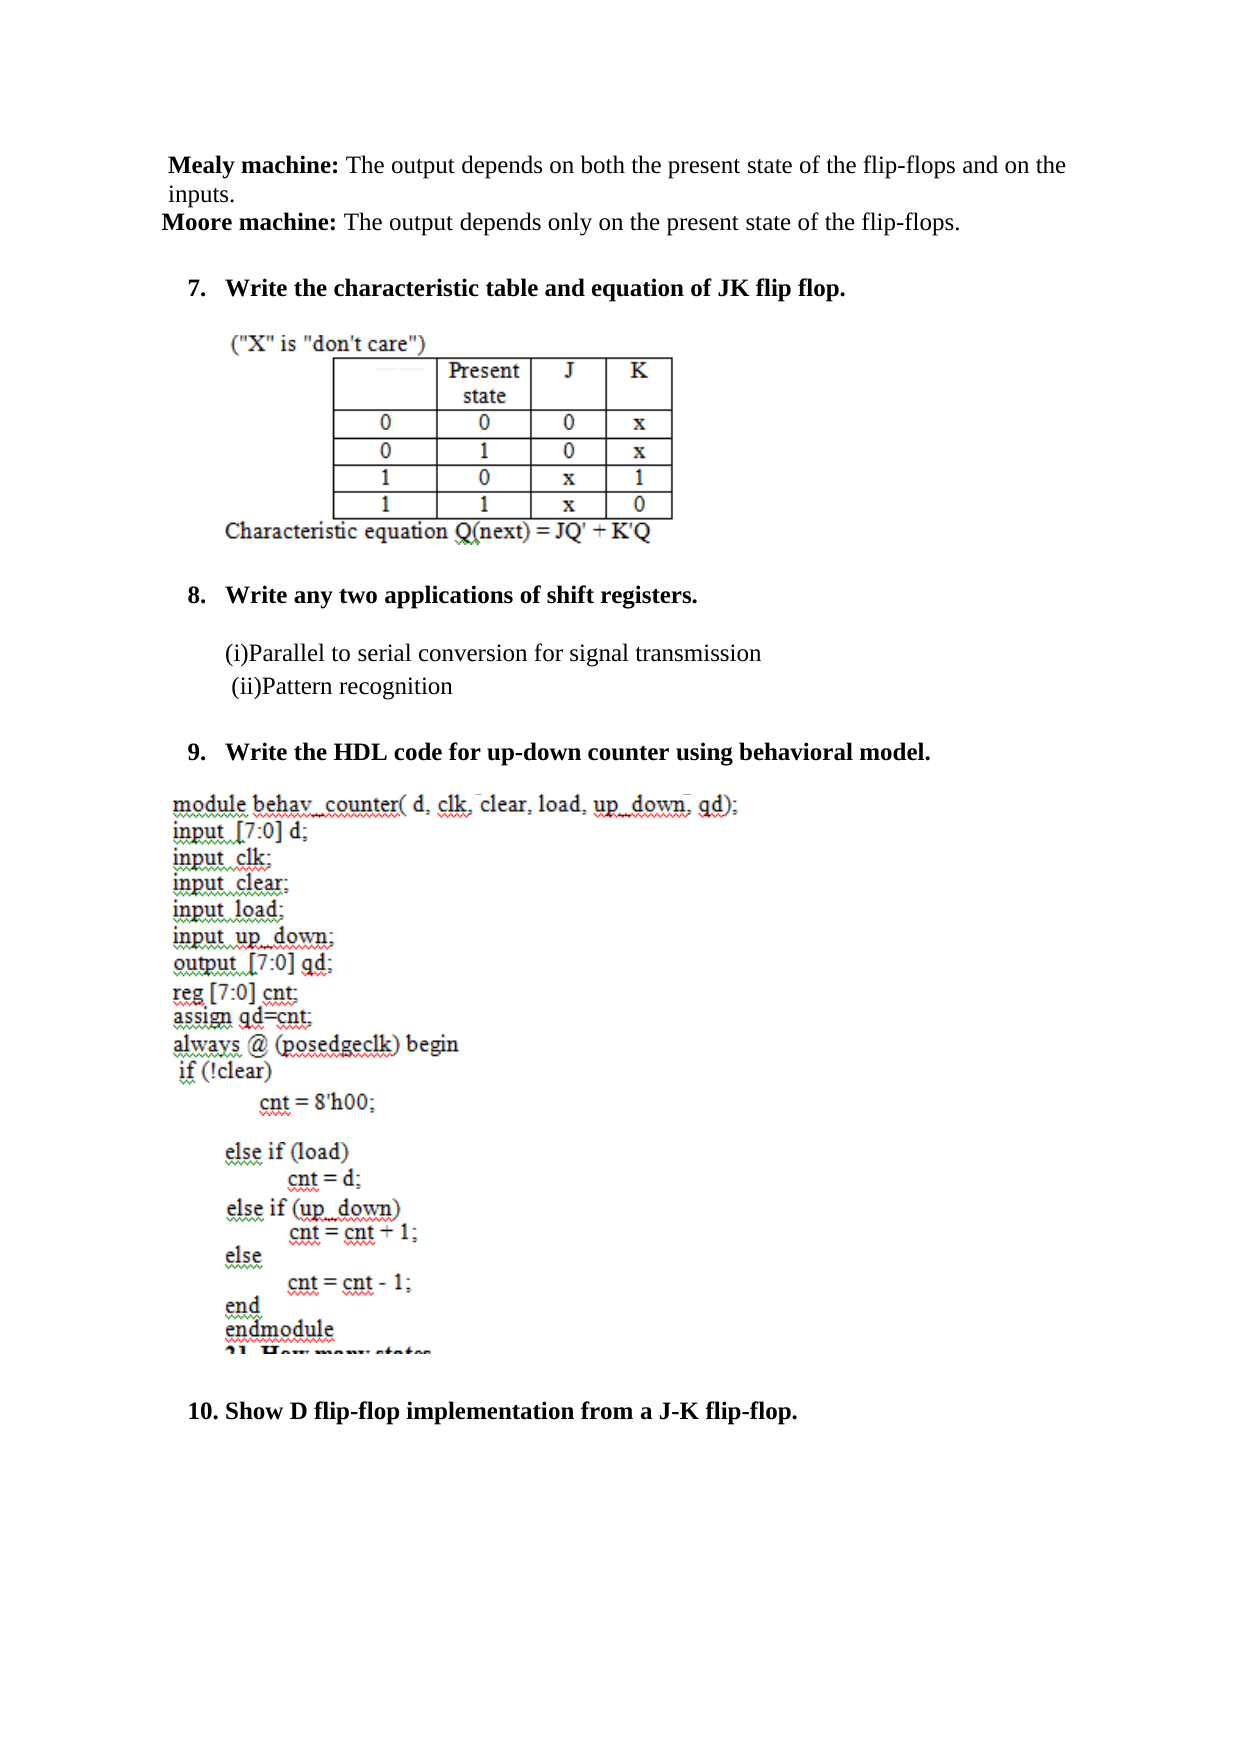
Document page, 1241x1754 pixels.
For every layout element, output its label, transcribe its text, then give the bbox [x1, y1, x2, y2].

text Moore machine: The output depends only on the present state of the flip-flops. [161, 207, 1079, 236]
picture [172, 794, 738, 1116]
text Mealy machine: The output depends on both the present state of the flip-flops and on the inputs. [168, 150, 1090, 207]
list Write the HDL code for up-down counter using behavioral model. [187, 737, 1090, 766]
text (i)Parallel to serial conversion for signal transmission [225, 638, 1079, 667]
text (ii)Pattern recognition [225, 671, 1079, 700]
picture [225, 335, 673, 545]
list Show D flip-flop implementation from a J-K flip-flop. [187, 1396, 1090, 1425]
list Write the characteristic table and equation of JK flip flop. [187, 273, 1090, 302]
picture [225, 1142, 432, 1354]
list Write any two applications of shift registers. [187, 581, 1090, 610]
